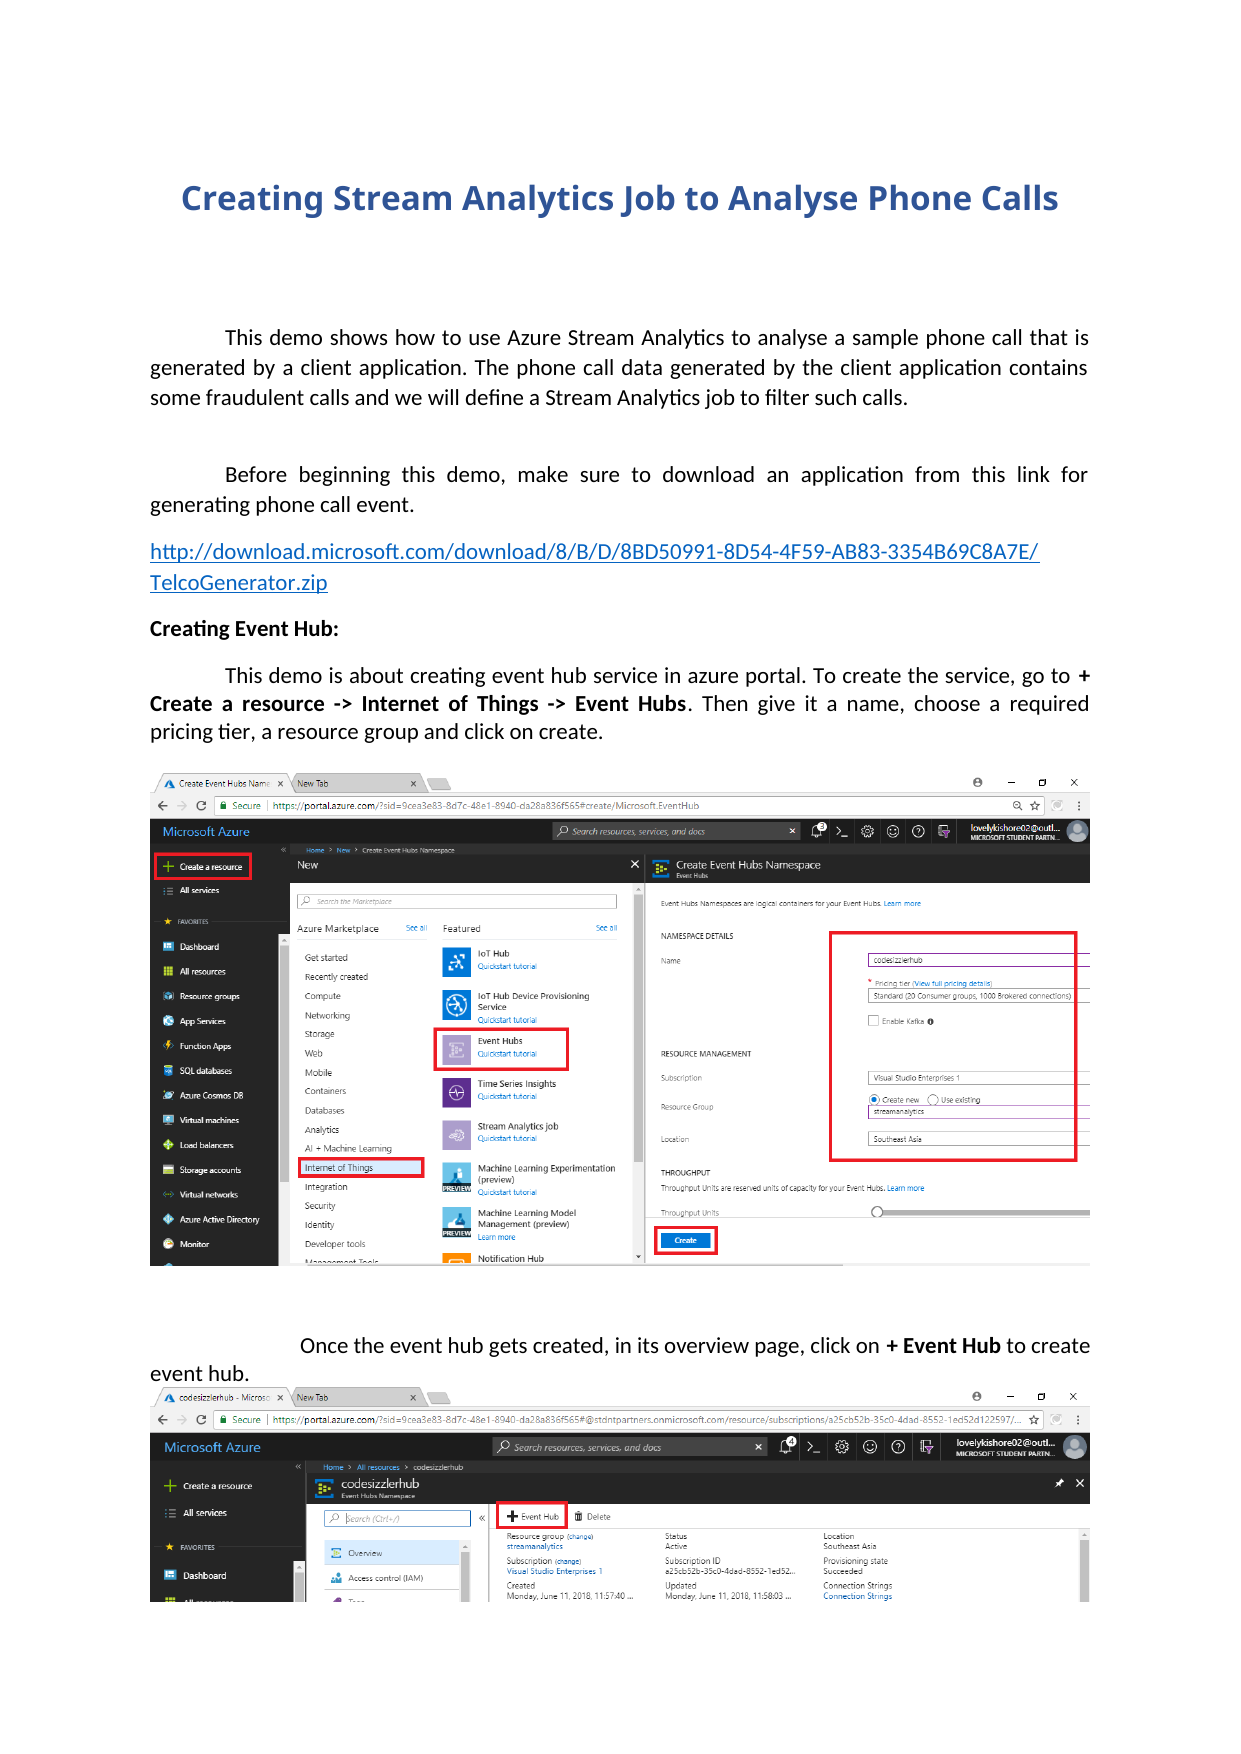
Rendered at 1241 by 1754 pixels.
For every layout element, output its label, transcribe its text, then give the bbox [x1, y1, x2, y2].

subtitle This demo shows how to use Azure Stream Analytics to analyse a sample phone call that is generated by a client application. The phone call data generated by the client application contains some fraudulent calls and we will define a Stream Analytics job to filter such calls. [150, 323, 1090, 353]
text http://download.microsoft.com/download/8/B/D/8BD50991-8D54-4F59-AB83-3354B69C8A7E/TelcoGenerator.zip [150, 537, 1090, 596]
text Creating Event Hub: [150, 614, 1090, 643]
picture [150, 773, 1090, 1266]
subtitle This demo shows how to use Azure Stream Analytics to analyse a sample phone call that is generated by a client application. The phone call data generated by the client application contains some fraudulent calls and we will define a Stream Analytics job to filter such calls. [150, 381, 1090, 411]
subtitle Creating Stream Analytics Job to Analyse Phone Calls [150, 175, 1090, 220]
text Before beginning this demo, make sure to download an application from this link for generating phone call event. [150, 460, 1090, 519]
text Once the event hub gets created, in its overview page, click on + Event Hub to create event hub. [150, 1331, 1090, 1387]
text This demo is about creating event hub service in azure portal. To create the service, go to + Create a resource -> Internet of Things -> Event Hubs. Then give it a name, choose a required pricing tier, a resource group and click on create. [150, 661, 1090, 746]
picture [150, 1387, 1090, 1602]
